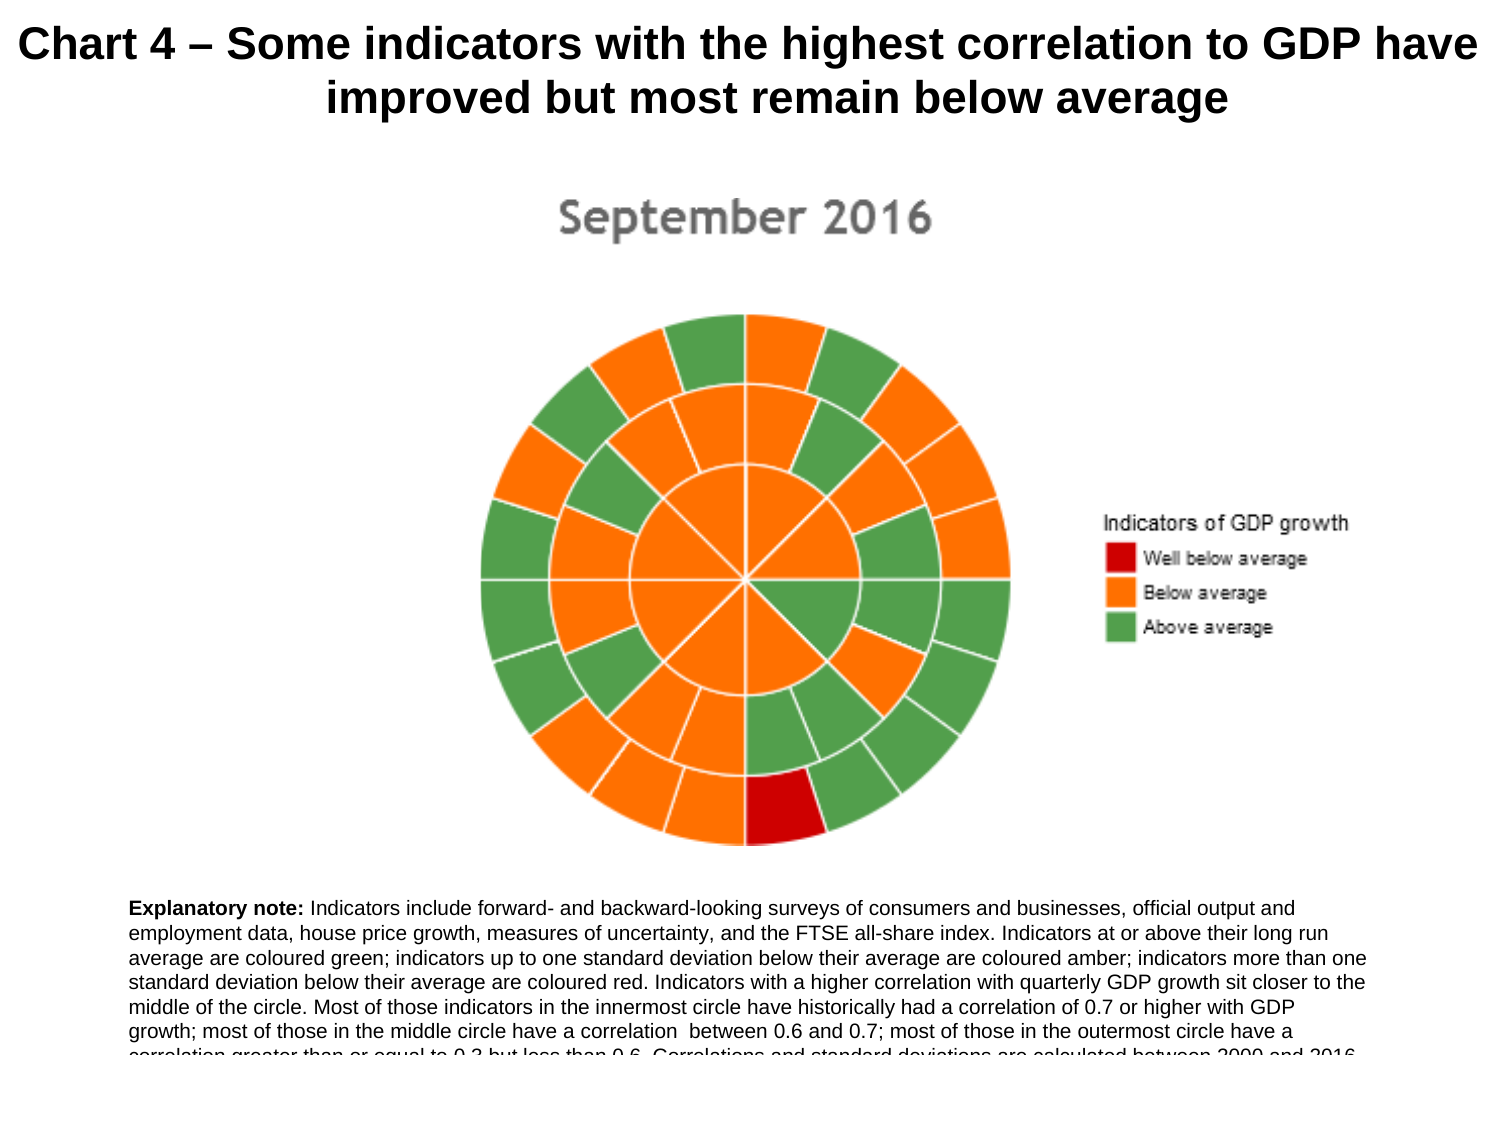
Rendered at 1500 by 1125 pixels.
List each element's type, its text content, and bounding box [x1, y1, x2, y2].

text Chart 4 – Some indicators with the highest correlation to GDP have improved but most remain below average [17, 16, 1494, 123]
picture [480, 198, 1350, 846]
